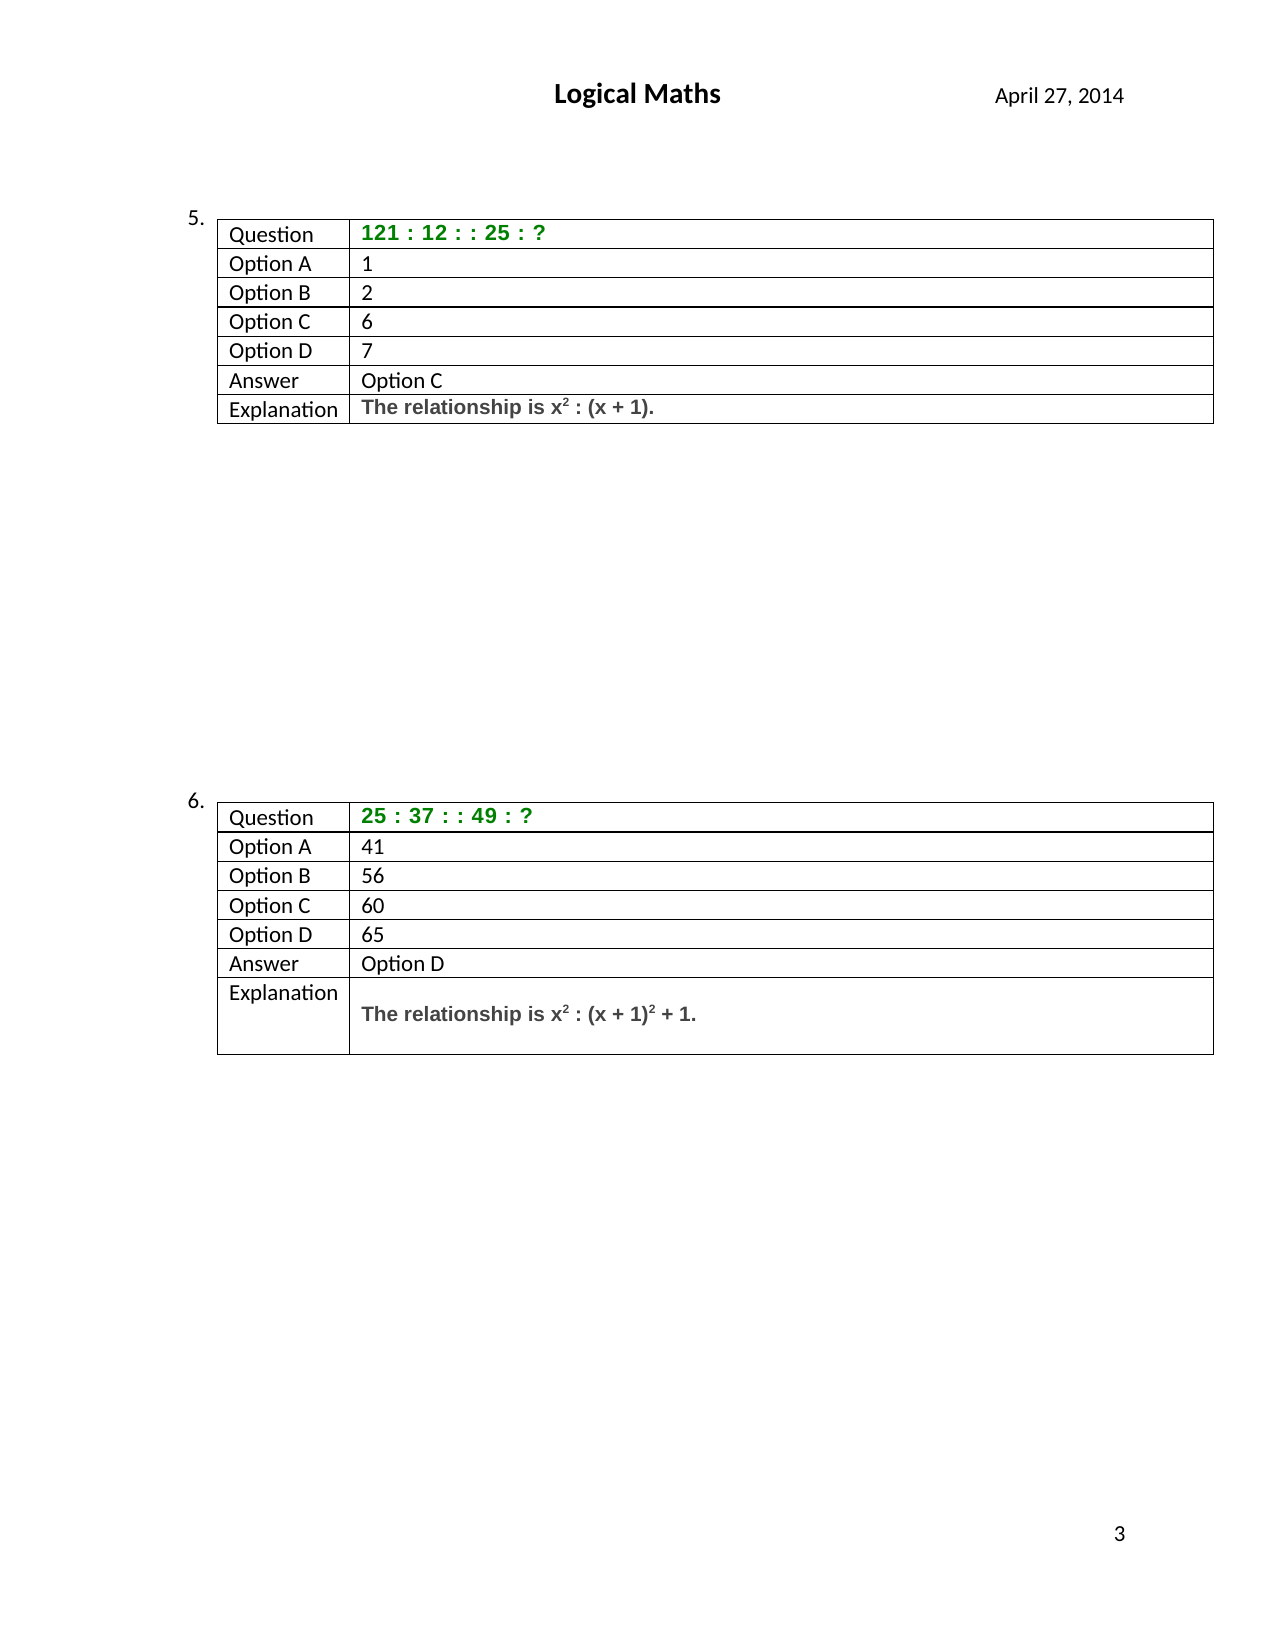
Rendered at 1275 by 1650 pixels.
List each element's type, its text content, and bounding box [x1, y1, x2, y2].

table_cell 56 [350, 862, 1213, 890]
table_cell Option B [218, 862, 349, 890]
table_cell Option C [218, 891, 349, 919]
table_cell 60 [350, 891, 1213, 919]
table_cell Option C [350, 366, 1213, 394]
table_header Question [218, 220, 349, 248]
table_cell The relationship is x2 : (x + 1)2 + 1. [350, 978, 1213, 1054]
table_cell Option A [218, 833, 349, 861]
table_cell Explanation [218, 395, 349, 423]
table_cell 7 [350, 337, 1213, 365]
table_cell Explanation [218, 978, 349, 1054]
table_cell Answer [218, 366, 349, 394]
table_cell Option D [218, 337, 349, 365]
table_header Question [218, 803, 349, 831]
table_cell Option B [218, 278, 349, 306]
table_header 25 : 37 : : 49 : ? [350, 803, 1213, 831]
table_cell The relationship is x2 : (x + 1). [350, 395, 1213, 423]
table_cell 65 [350, 920, 1213, 948]
table_cell Option C [218, 308, 349, 336]
table_cell 1 [350, 249, 1213, 277]
table_cell Option A [218, 249, 349, 277]
table_cell 6 [350, 308, 1213, 336]
table_cell Option D [350, 949, 1213, 977]
table_cell Answer [218, 949, 349, 977]
table_cell Option D [218, 920, 349, 948]
table_cell 2 [350, 278, 1213, 306]
table_header 121 : 12 : : 25 : ? [350, 220, 1213, 248]
table_cell 41 [350, 833, 1213, 861]
